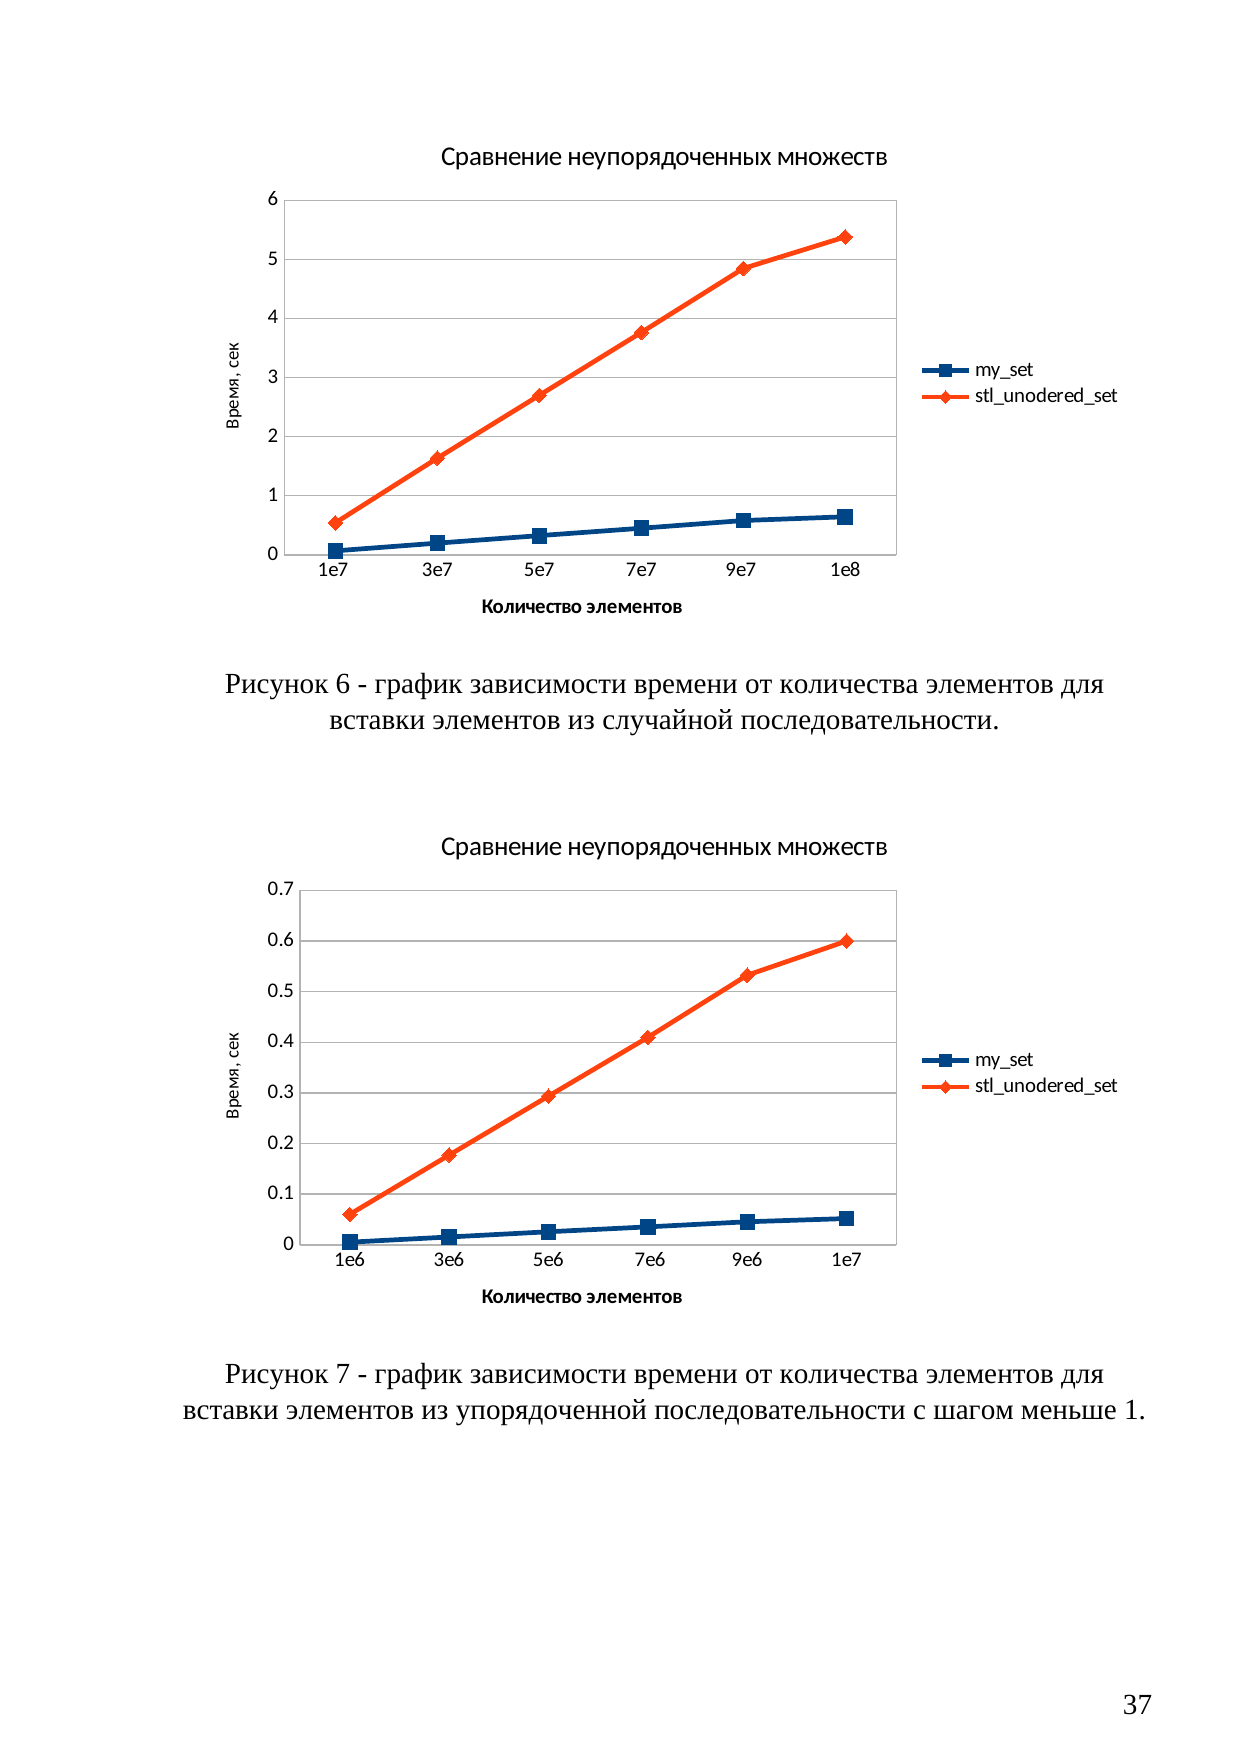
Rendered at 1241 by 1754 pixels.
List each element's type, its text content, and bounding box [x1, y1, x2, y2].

text Рисунок 7 - график зависимости времени от количества элементов для вставки элементов из упорядоченной последовательности с шагом меньше 1. [177, 1356, 1152, 1426]
text Рисунок 6 - график зависимости времени от количества элементов для вставки элементов из случайной последовательности. [177, 666, 1152, 736]
